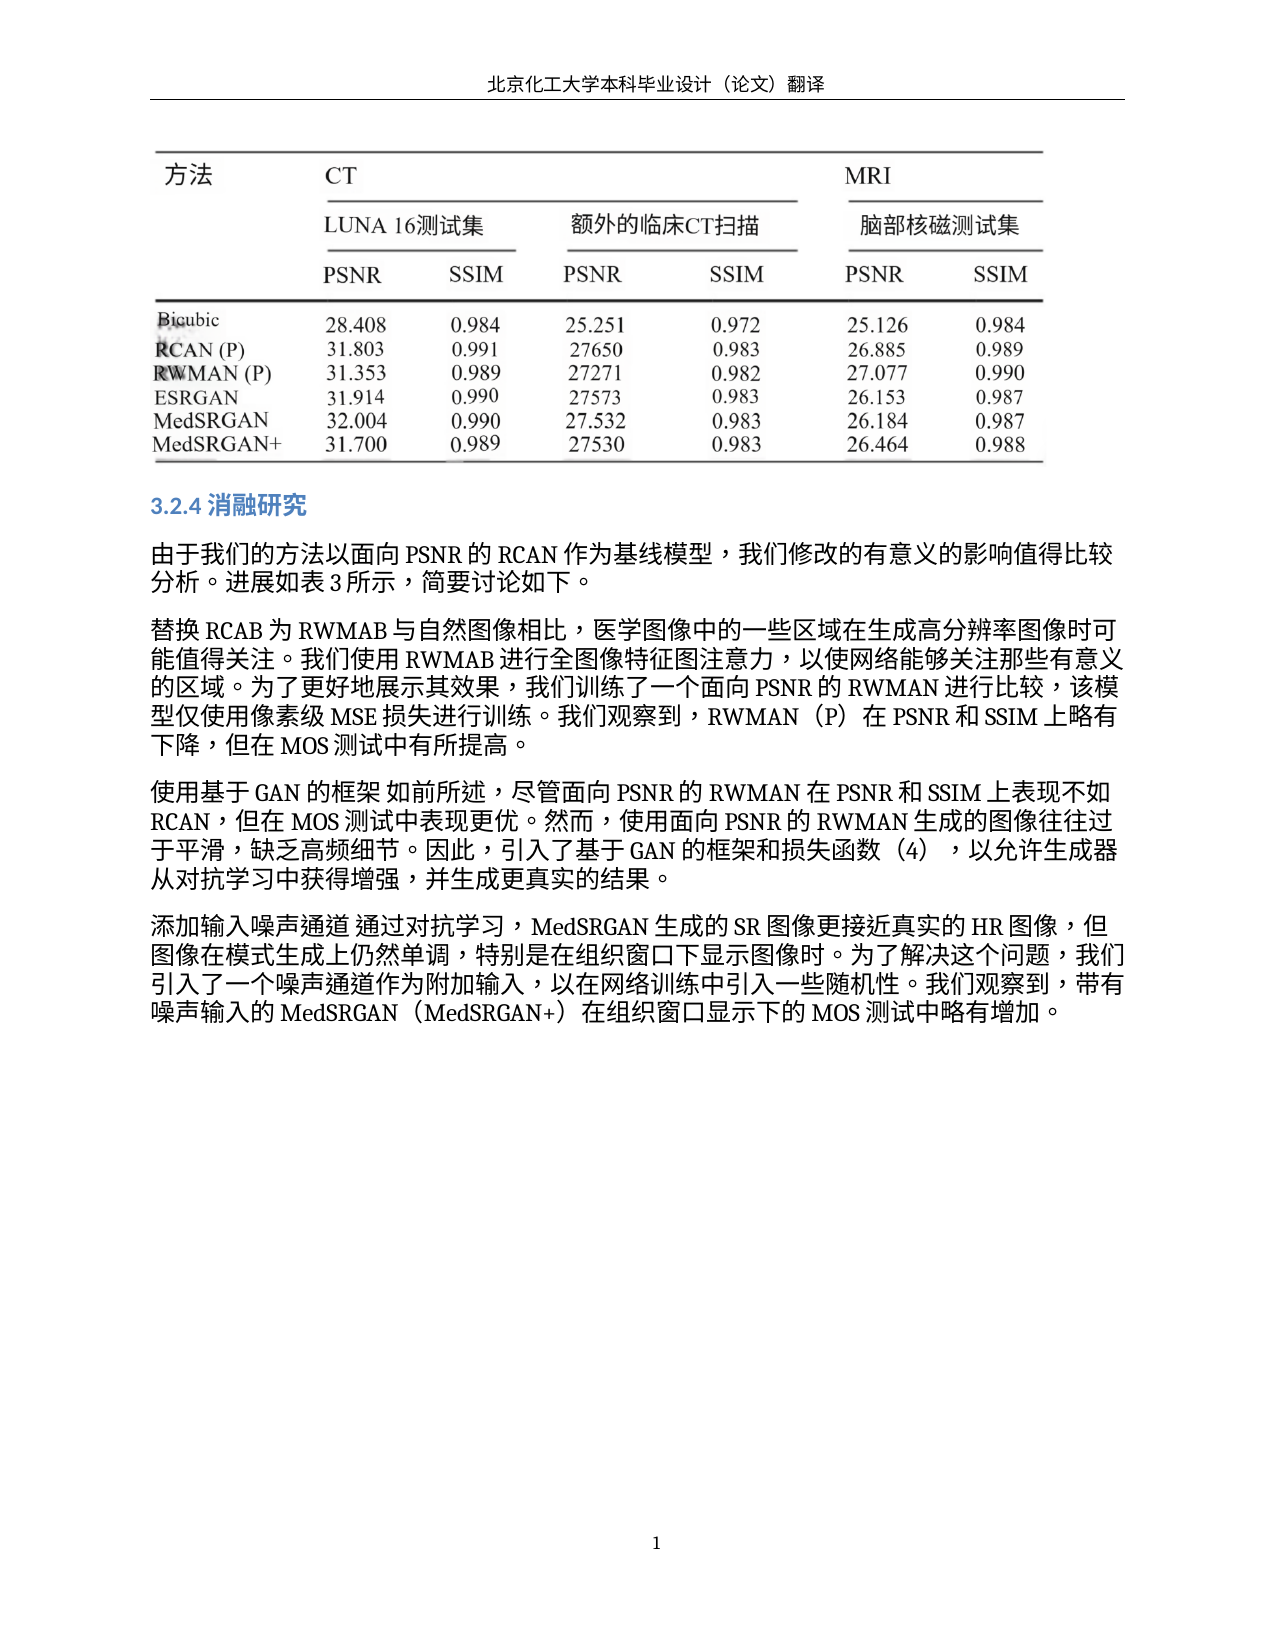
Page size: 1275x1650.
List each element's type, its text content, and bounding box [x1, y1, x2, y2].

text 添加输入噪声通道 通过对抗学习，MedSRGAN生成的SR图像更接近真实的HR图像，但图像在模式生成上仍然单调，特别是在组织窗口下显示图像时。为了解决这个问题，我们引入了一个噪声通道作为附加输入，以在网络训练中引入一些随机性。我们观察到，带有噪声输入的MedSRGAN（MedSRGAN+）在组织窗口显示下的MOS测试中略有增加。 [150, 913, 1125, 1028]
picture [150, 150, 1047, 467]
text 使用基于GAN的框架 如前所述，尽管面向PSNR的RWMAN在PSNR和SSIM上表现不如RCAN，但在MOS测试中表现更优。然而，使用面向PSNR的RWMAN生成的图像往往过于平滑，缺乏高频细节。因此，引入了基于GAN的框架和损失函数（4），以允许生成器从对抗学习中获得增强，并生成更真实的结果。 [150, 779, 1125, 894]
text 由于我们的方法以面向PSNR的RCAN作为基线模型，我们修改的有意义的影响值得比较分析。进展如表3所示，简要讨论如下。 [150, 541, 1125, 598]
subtitle 3.2.4 消融研究 [150, 488, 1125, 522]
text 替换RCAB为RWMAB 与自然图像相比，医学图像中的一些区域在生成高分辨率图像时可能值得关注。我们使用RWMAB进行全图像特征图注意力，以使网络能够关注那些有意义的区域。为了更好地展示其效果，我们训练了一个面向PSNR的RWMAN进行比较，该模型仅使用像素级MSE损失进行训练。我们观察到，RWMAN（P）在PSNR和SSIM上略有下降，但在MOS测试中有所提高。 [150, 617, 1125, 761]
